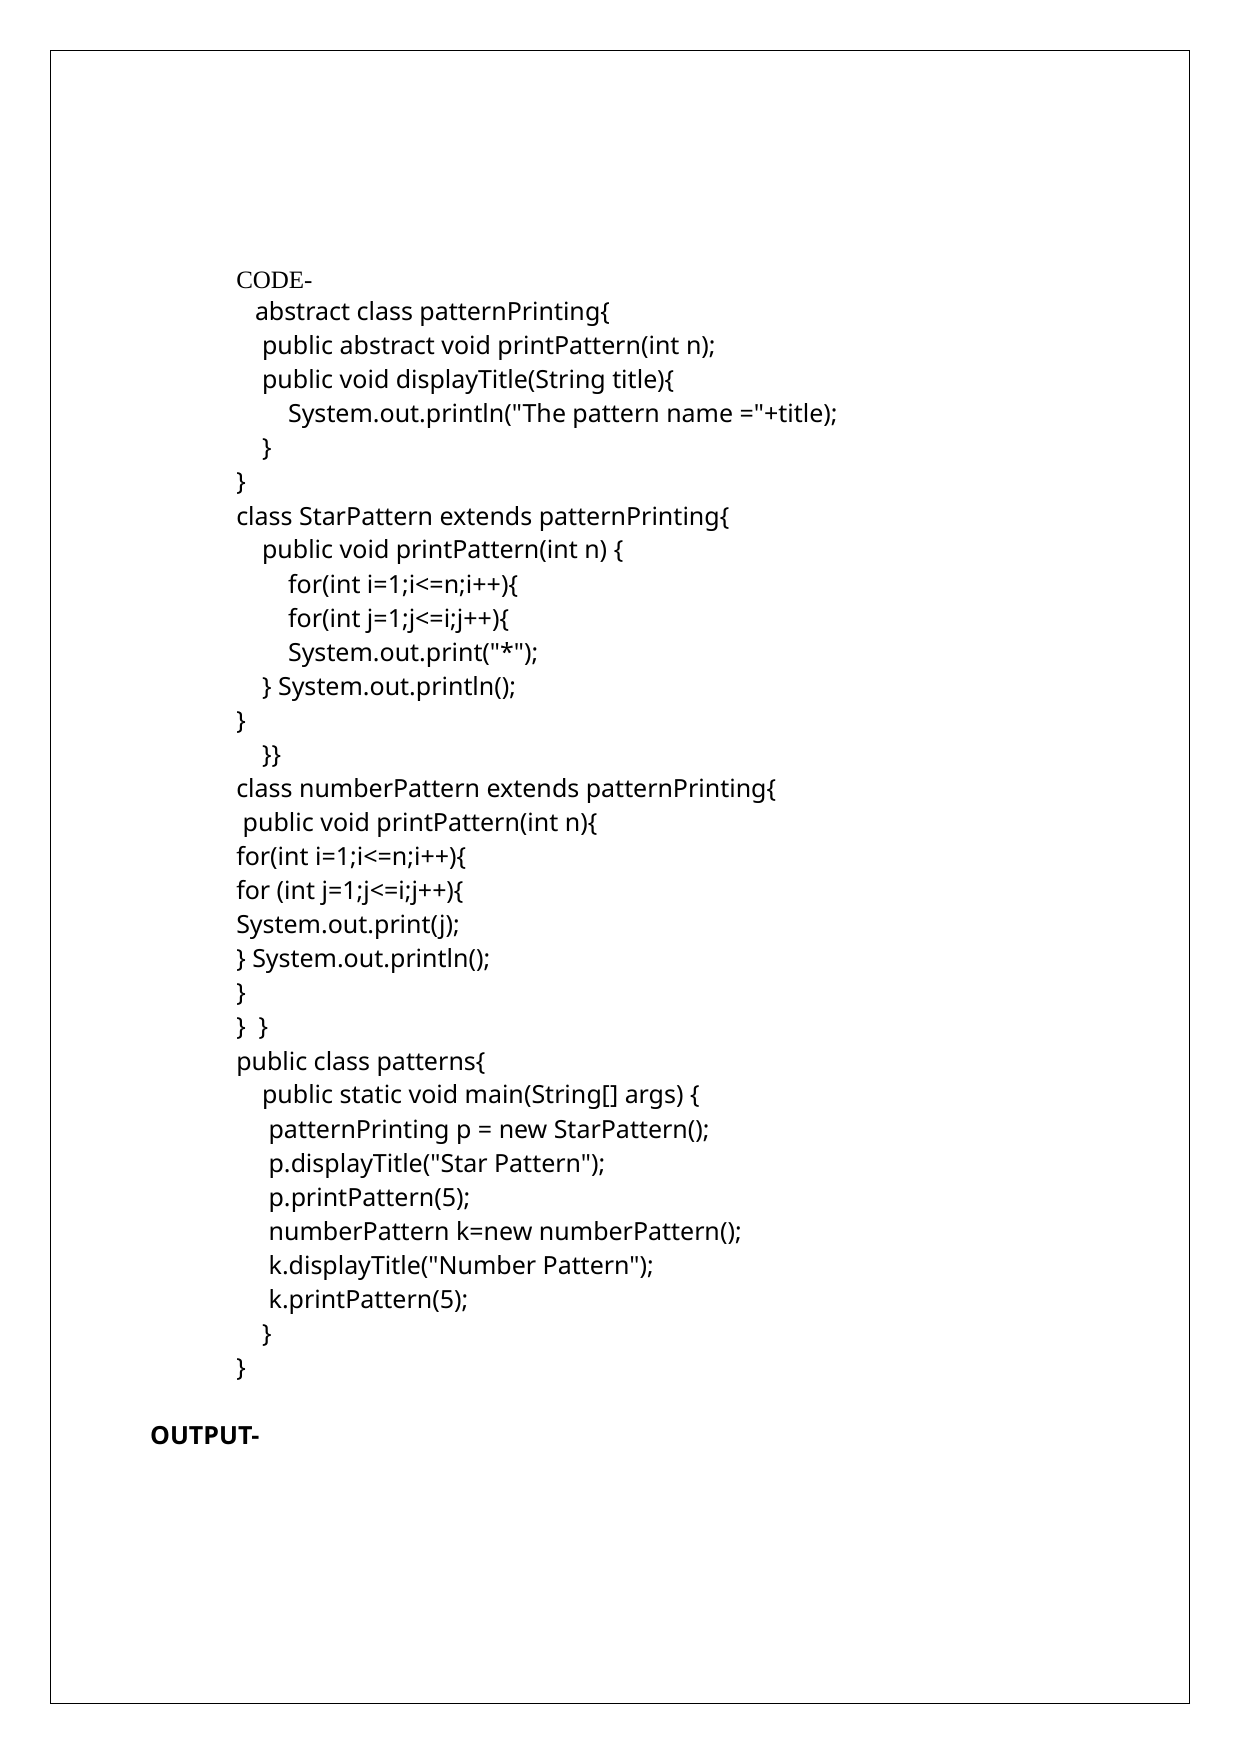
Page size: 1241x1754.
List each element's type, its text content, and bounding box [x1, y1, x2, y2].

text public void printPattern(int n) { [236, 532, 1090, 566]
text } System.out.println(); [236, 668, 1090, 702]
text } [236, 1350, 1090, 1384]
text class numberPattern extends patternPrinting{ [236, 771, 1090, 805]
text k.displayTitle("Number Pattern"); [236, 1247, 1090, 1282]
text } System.out.println(); [236, 941, 1090, 975]
text abstract class patternPrinting{ [236, 294, 1090, 328]
text System.out.print("*"); [236, 634, 1090, 668]
text numberPattern k=new numberPattern(); [236, 1213, 1090, 1247]
text }} [236, 737, 1090, 771]
text for(int i=1;i<=n;i++){ [236, 566, 1090, 600]
text p.printPattern(5); [236, 1179, 1090, 1213]
text CODE- [236, 265, 1090, 294]
text System.out.println("The pattern name ="+title); [236, 396, 1090, 430]
text k.printPattern(5); [236, 1282, 1090, 1316]
text } [236, 1316, 1090, 1350]
text public static void main(String[] args) { [236, 1077, 1090, 1111]
text public class patterns{ [236, 1043, 1090, 1077]
text } [236, 702, 1090, 737]
text patternPrinting p = new StarPattern(); [236, 1111, 1090, 1145]
text class StarPattern extends patternPrinting{ [236, 498, 1090, 532]
text for (int j=1;j<=i;j++){ [236, 873, 1090, 907]
text public void displayTitle(String title){ [236, 362, 1090, 396]
text System.out.print(j); [236, 907, 1090, 941]
text } [236, 430, 1090, 464]
text OUTPUT- [150, 1418, 1090, 1452]
text public void printPattern(int n){ [236, 805, 1090, 839]
text } [236, 464, 1090, 498]
text p.displayTitle("Star Pattern"); [236, 1145, 1090, 1179]
text } } [236, 1009, 1090, 1043]
text for(int j=1;j<=i;j++){ [236, 600, 1090, 634]
text public abstract void printPattern(int n); [236, 328, 1090, 362]
text for(int i=1;i<=n;i++){ [236, 839, 1090, 873]
text } [236, 975, 1090, 1009]
